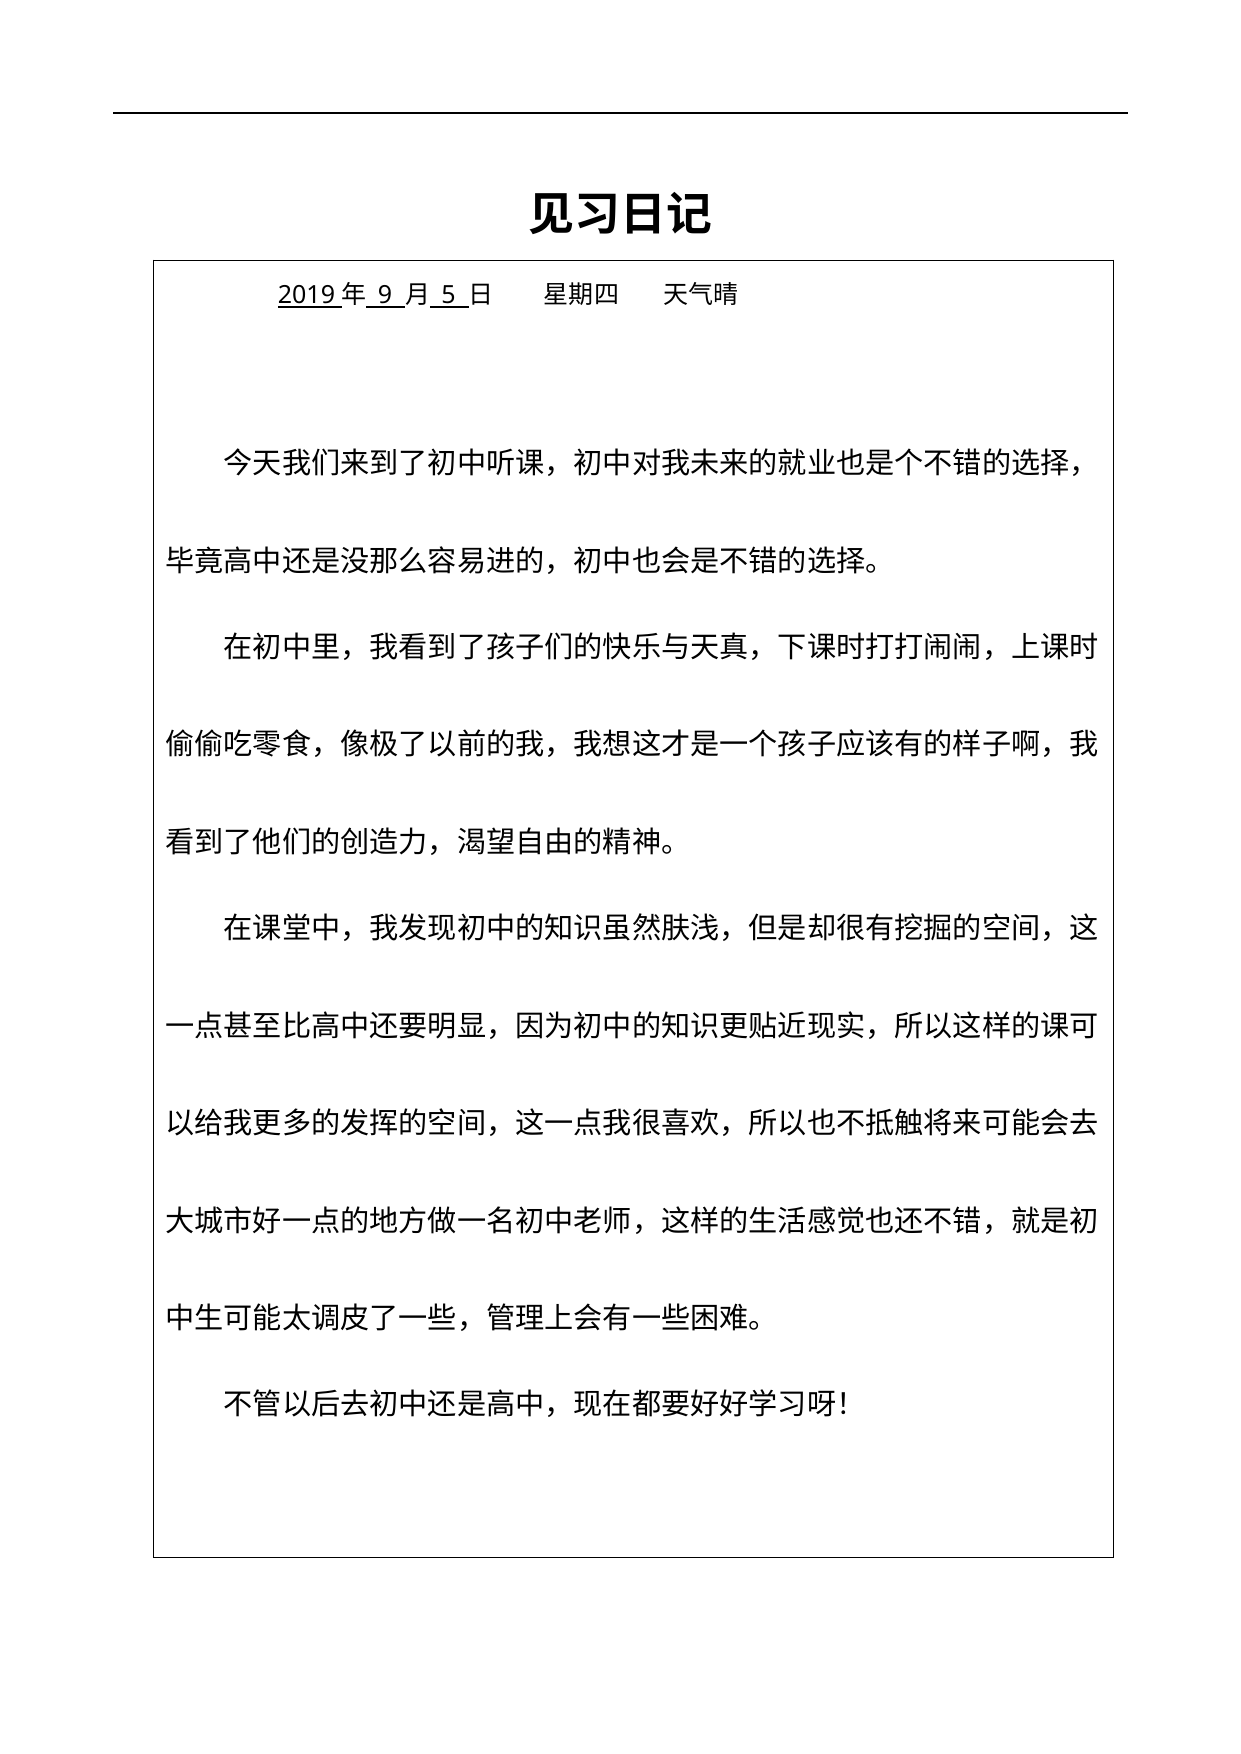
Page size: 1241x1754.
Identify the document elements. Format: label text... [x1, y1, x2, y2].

text 见习日记 [112, 162, 1128, 259]
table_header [154, 261, 1113, 1557]
